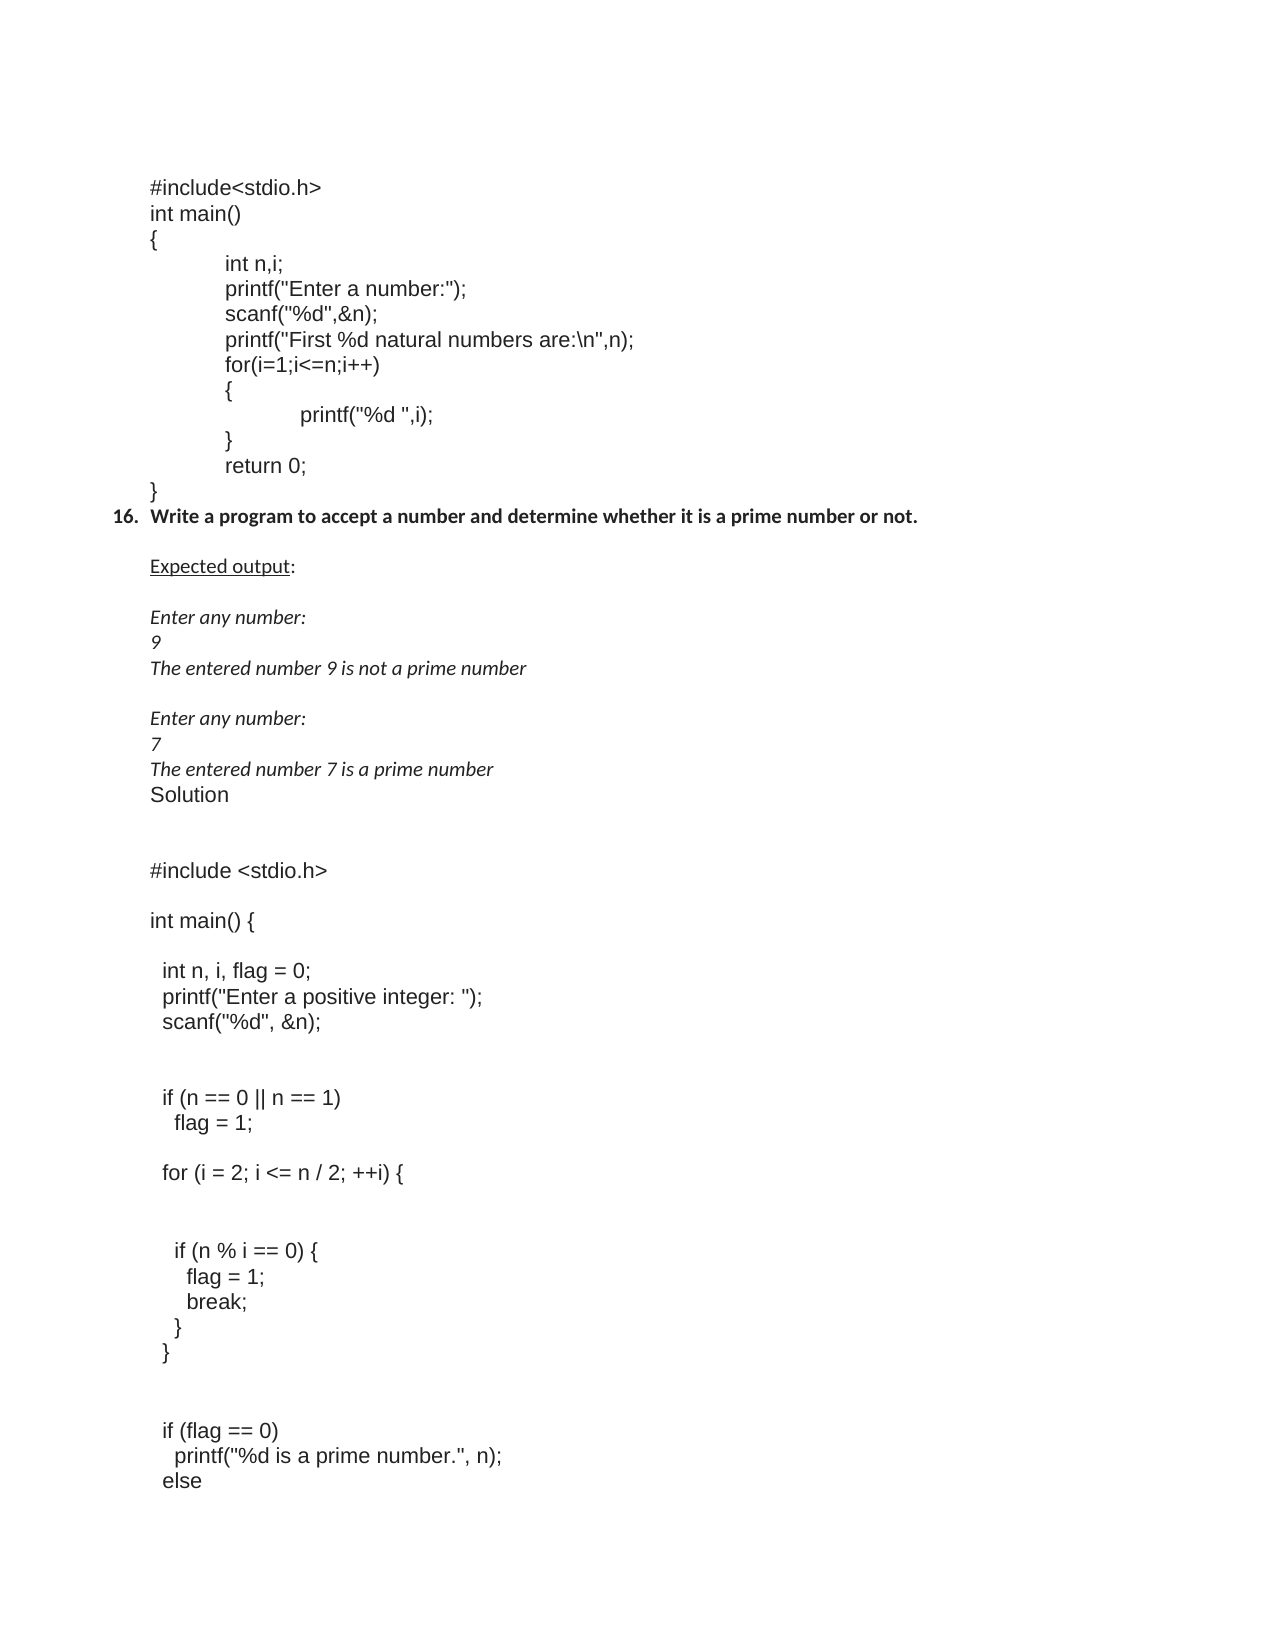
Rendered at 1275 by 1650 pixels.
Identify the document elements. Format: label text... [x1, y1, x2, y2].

text printf("Enter a number:"); [150, 276, 1125, 301]
text else [150, 1468, 1125, 1493]
text 16. Write a program to accept a number and determine whether it is a prime number or not. [112, 503, 1125, 528]
text 7 [150, 731, 1125, 756]
text int n,i; [150, 251, 1125, 276]
text int main() [150, 200, 1125, 226]
text Expected output: [150, 553, 1125, 579]
text Solution [150, 782, 1125, 807]
text if (flag == 0) [150, 1418, 1125, 1443]
text } [150, 427, 1125, 452]
text 9 [150, 629, 1125, 655]
text #include<stdio.h> [150, 175, 1125, 200]
text printf("%d ",i); [150, 402, 1125, 427]
text for (i = 2; i <= n / 2; ++i) { [150, 1160, 1125, 1185]
text printf("Enter a positive integer: "); [150, 983, 1125, 1009]
text } [150, 1339, 1125, 1364]
text printf("First %d natural numbers are:\n",n); [150, 326, 1125, 352]
text printf("%d is a prime number.", n); [150, 1443, 1125, 1468]
text The entered number 9 is not a prime number [150, 655, 1125, 680]
text } [150, 478, 1125, 503]
text if (n % i == 0) { [150, 1238, 1125, 1264]
text flag = 1; [150, 1264, 1125, 1289]
text scanf("%d", &n); [150, 1009, 1125, 1034]
text break; [150, 1289, 1125, 1314]
text int main() { [150, 908, 1125, 933]
text scanf("%d",&n); [150, 301, 1125, 326]
text #include <stdio.h> [150, 857, 1125, 883]
text return 0; [150, 452, 1125, 478]
text if (n == 0 || n == 1) [150, 1084, 1125, 1109]
text { [150, 377, 1125, 402]
text The entered number 7 is a prime number [150, 756, 1125, 782]
text for(i=1;i<=n;i++) [150, 352, 1125, 377]
text Enter any number: [150, 706, 1125, 731]
text } [150, 1314, 1125, 1339]
text int n, i, flag = 0; [150, 958, 1125, 983]
text { [150, 226, 1125, 251]
text Enter any number: [150, 604, 1125, 629]
text flag = 1; [150, 1109, 1125, 1135]
